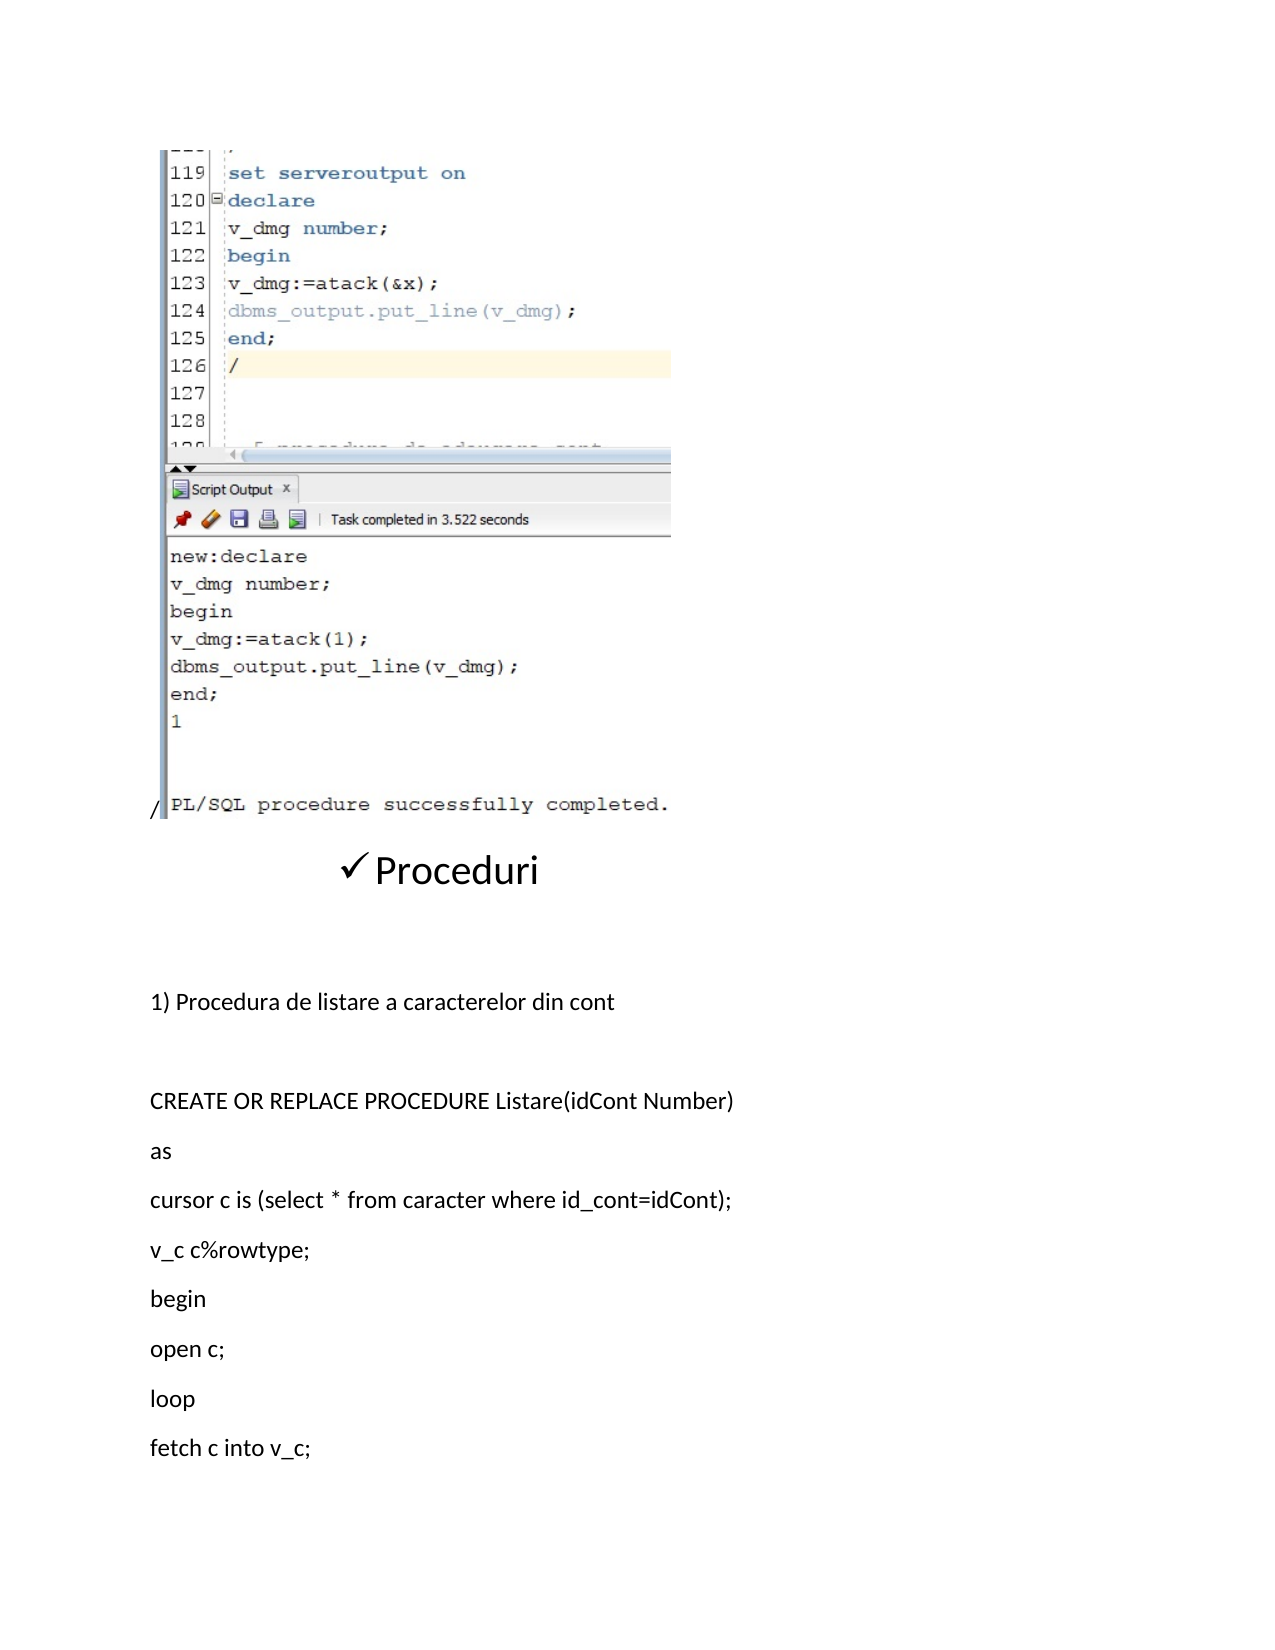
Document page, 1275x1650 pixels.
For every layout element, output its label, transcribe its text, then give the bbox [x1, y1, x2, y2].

text begin [150, 1284, 1125, 1314]
text as [150, 1135, 1125, 1165]
text v_c c%rowtype; [150, 1234, 1125, 1264]
text open c; [150, 1333, 1125, 1364]
text fetch c into v_c; [150, 1432, 1125, 1463]
picture [159, 150, 671, 819]
text 1) Procedura de listare a caracterelor din cont [150, 986, 1125, 1017]
text cursor c is (select * from caracter where id_cont=idCont); [150, 1184, 1125, 1215]
text loop [150, 1383, 1125, 1413]
list Proceduri [337, 844, 1125, 895]
text CREATE OR REPLACE PROCEDURE Listare(idCont Number) [150, 1085, 1125, 1116]
